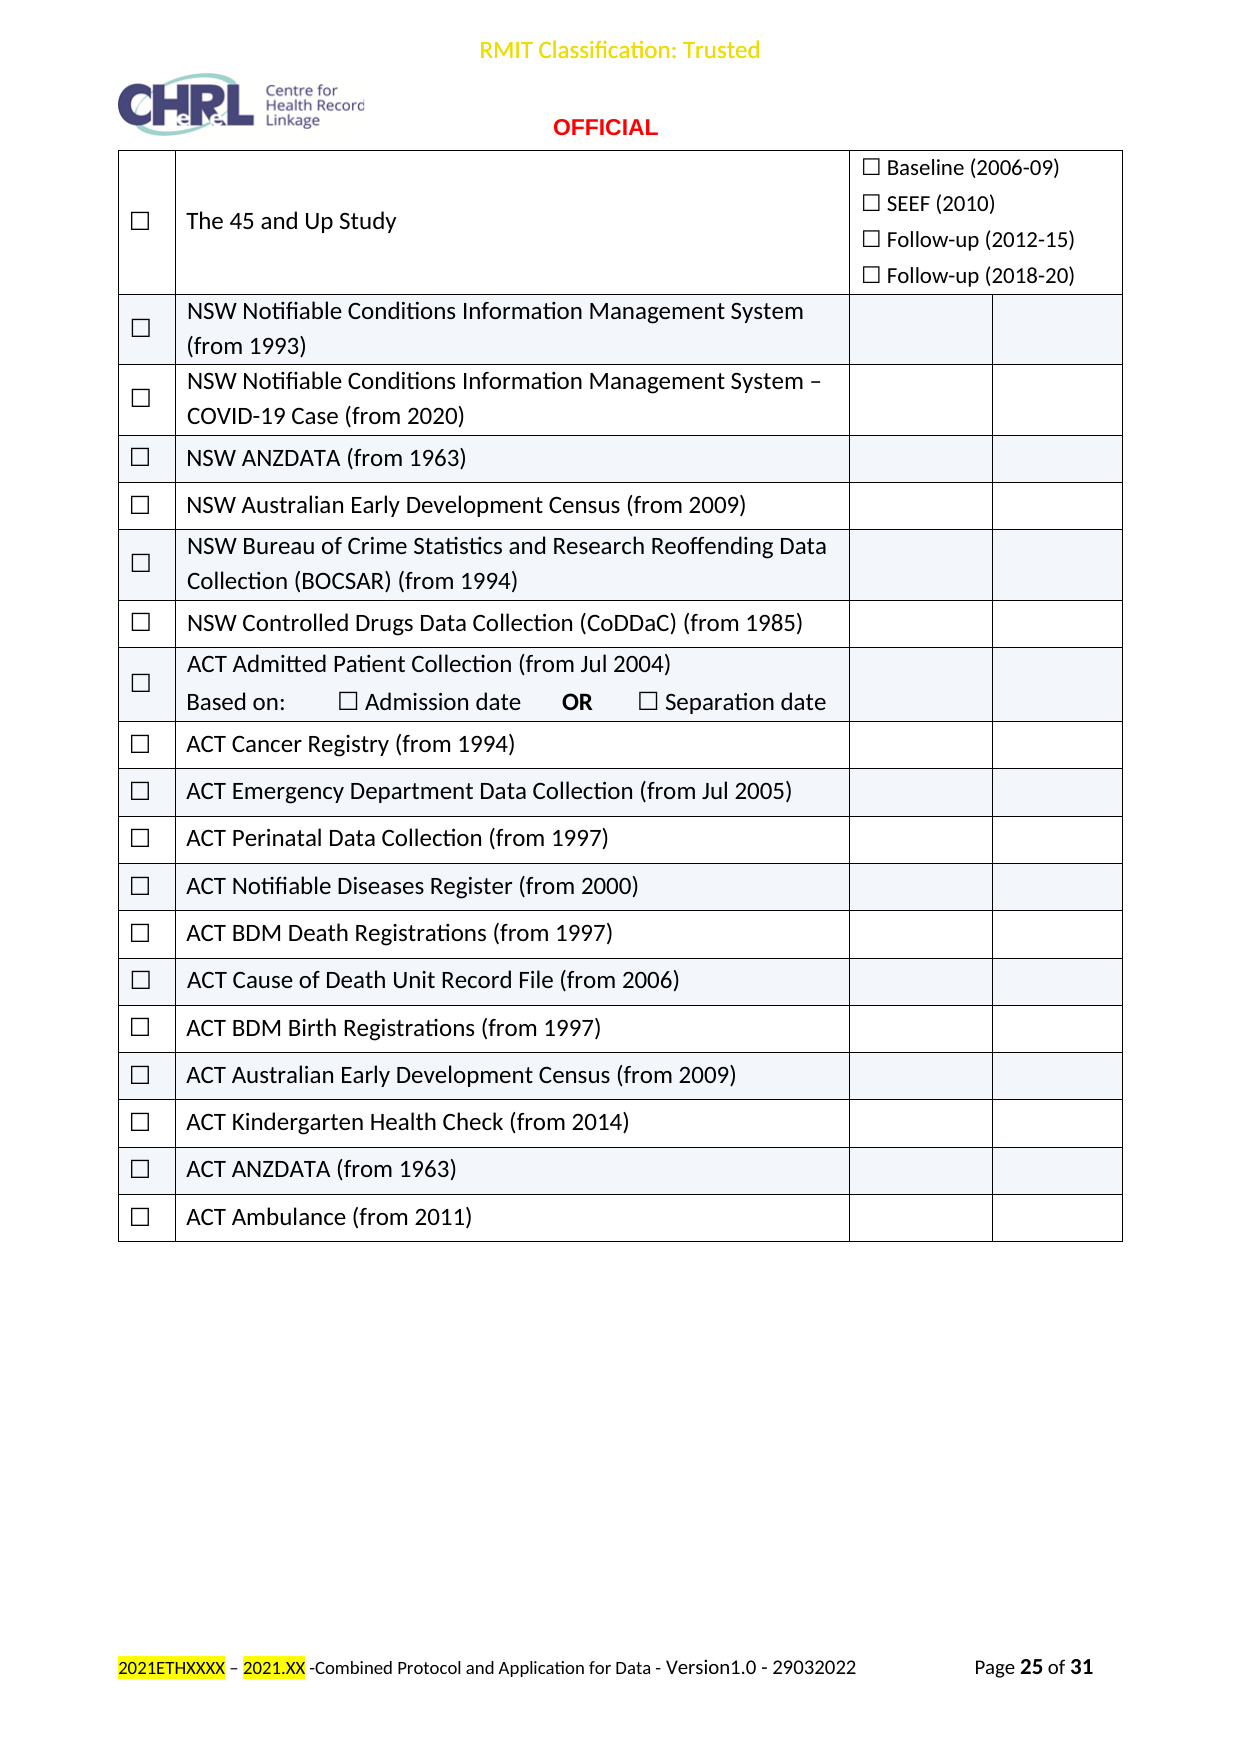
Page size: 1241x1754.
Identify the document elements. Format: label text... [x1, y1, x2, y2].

table_cell [993, 1006, 1122, 1052]
table_cell [119, 1006, 175, 1052]
table_cell NSW Notifiable Conditions Information Management System (from 1993) [176, 295, 849, 364]
table_cell ACT Admitted Patient Collection (from Jul 2004) Based on: Admission date OR Separation date [176, 648, 849, 721]
table_cell [993, 1100, 1122, 1147]
table_cell [993, 817, 1122, 863]
table_cell [850, 722, 992, 768]
table_cell [850, 365, 992, 435]
table_cell [850, 1148, 992, 1194]
table_cell ACT Emergency Department Data Collection (from Jul 2005) [176, 769, 849, 816]
table_cell [850, 483, 992, 529]
table_cell [993, 601, 1122, 647]
table_cell ACT Perinatal Data Collection (from 1997) [176, 817, 849, 863]
table_cell [993, 722, 1122, 768]
table_cell [993, 911, 1122, 957]
table_cell [119, 1148, 175, 1194]
table_cell [993, 436, 1122, 482]
table_cell [850, 436, 992, 482]
table_cell [850, 648, 992, 721]
table_cell [993, 1053, 1122, 1099]
table_cell [850, 769, 992, 816]
table_cell ACT Notifiable Diseases Register (from 2000) [176, 864, 849, 910]
table_cell [119, 1100, 175, 1147]
table_cell [119, 1195, 175, 1241]
table_cell NSW Notifiable Conditions Information Management System – COVID-19 Case (from 2020) [176, 365, 849, 435]
table_cell [993, 483, 1122, 529]
table_cell [850, 601, 992, 647]
table_cell [850, 295, 992, 364]
table_cell [993, 530, 1122, 600]
table_cell ACT Australian Early Development Census (from 2009) [176, 1053, 849, 1099]
table_cell [993, 864, 1122, 910]
table_cell [119, 295, 175, 364]
table_cell [119, 601, 175, 647]
table_cell [119, 151, 175, 294]
table_cell [993, 769, 1122, 816]
table_cell [850, 530, 992, 600]
table_cell [119, 911, 175, 957]
table_cell [993, 648, 1122, 721]
table_cell [119, 436, 175, 482]
table_cell [119, 648, 175, 721]
table_cell [119, 722, 175, 768]
table_cell [993, 959, 1122, 1005]
table_cell [119, 817, 175, 863]
table_cell [119, 959, 175, 1005]
table_cell NSW Australian Early Development Census (from 2009) [176, 483, 849, 529]
table_cell ACT BDM Death Registrations (from 1997) [176, 911, 849, 957]
table_cell [119, 365, 175, 435]
table_cell [850, 1100, 992, 1147]
table_cell [119, 1053, 175, 1099]
table_cell [119, 483, 175, 529]
table_cell NSW Controlled Drugs Data Collection (CoDDaC) (from 1985) [176, 601, 849, 647]
table_cell [850, 817, 992, 863]
table_cell Baseline (2006-09) SEEF (2010) Follow-up (2012-15) Follow-up (2018-20) [850, 151, 1122, 294]
table_cell ACT ANZDATA (from 1963) [176, 1148, 849, 1194]
table_cell ACT Kindergarten Health Check (from 2014) [176, 1100, 849, 1147]
table_cell [993, 1195, 1122, 1241]
picture [118, 73, 365, 136]
table_cell ACT Cancer Registry (from 1994) [176, 722, 849, 768]
table_cell [850, 1006, 992, 1052]
table_cell [119, 769, 175, 816]
table_cell [850, 959, 992, 1005]
table_cell [993, 365, 1122, 435]
table_cell ACT Cause of Death Unit Record File (from 2006) [176, 959, 849, 1005]
table_cell ACT BDM Birth Registrations (from 1997) [176, 1006, 849, 1052]
table_cell [850, 1053, 992, 1099]
table_cell [850, 864, 992, 910]
table_cell The 45 and Up Study [176, 151, 849, 294]
table_cell [119, 864, 175, 910]
table_cell NSW ANZDATA (from 1963) [176, 436, 849, 482]
table_cell [850, 911, 992, 957]
table_cell ACT Ambulance (from 2011) [176, 1195, 849, 1241]
table_cell [993, 1148, 1122, 1194]
table_cell [993, 295, 1122, 364]
table_cell NSW Bureau of Crime Statistics and Research Reoffending Data Collection (BOCSAR) (from 1994) [176, 530, 849, 600]
table_cell [119, 530, 175, 600]
table_cell [850, 1195, 992, 1241]
